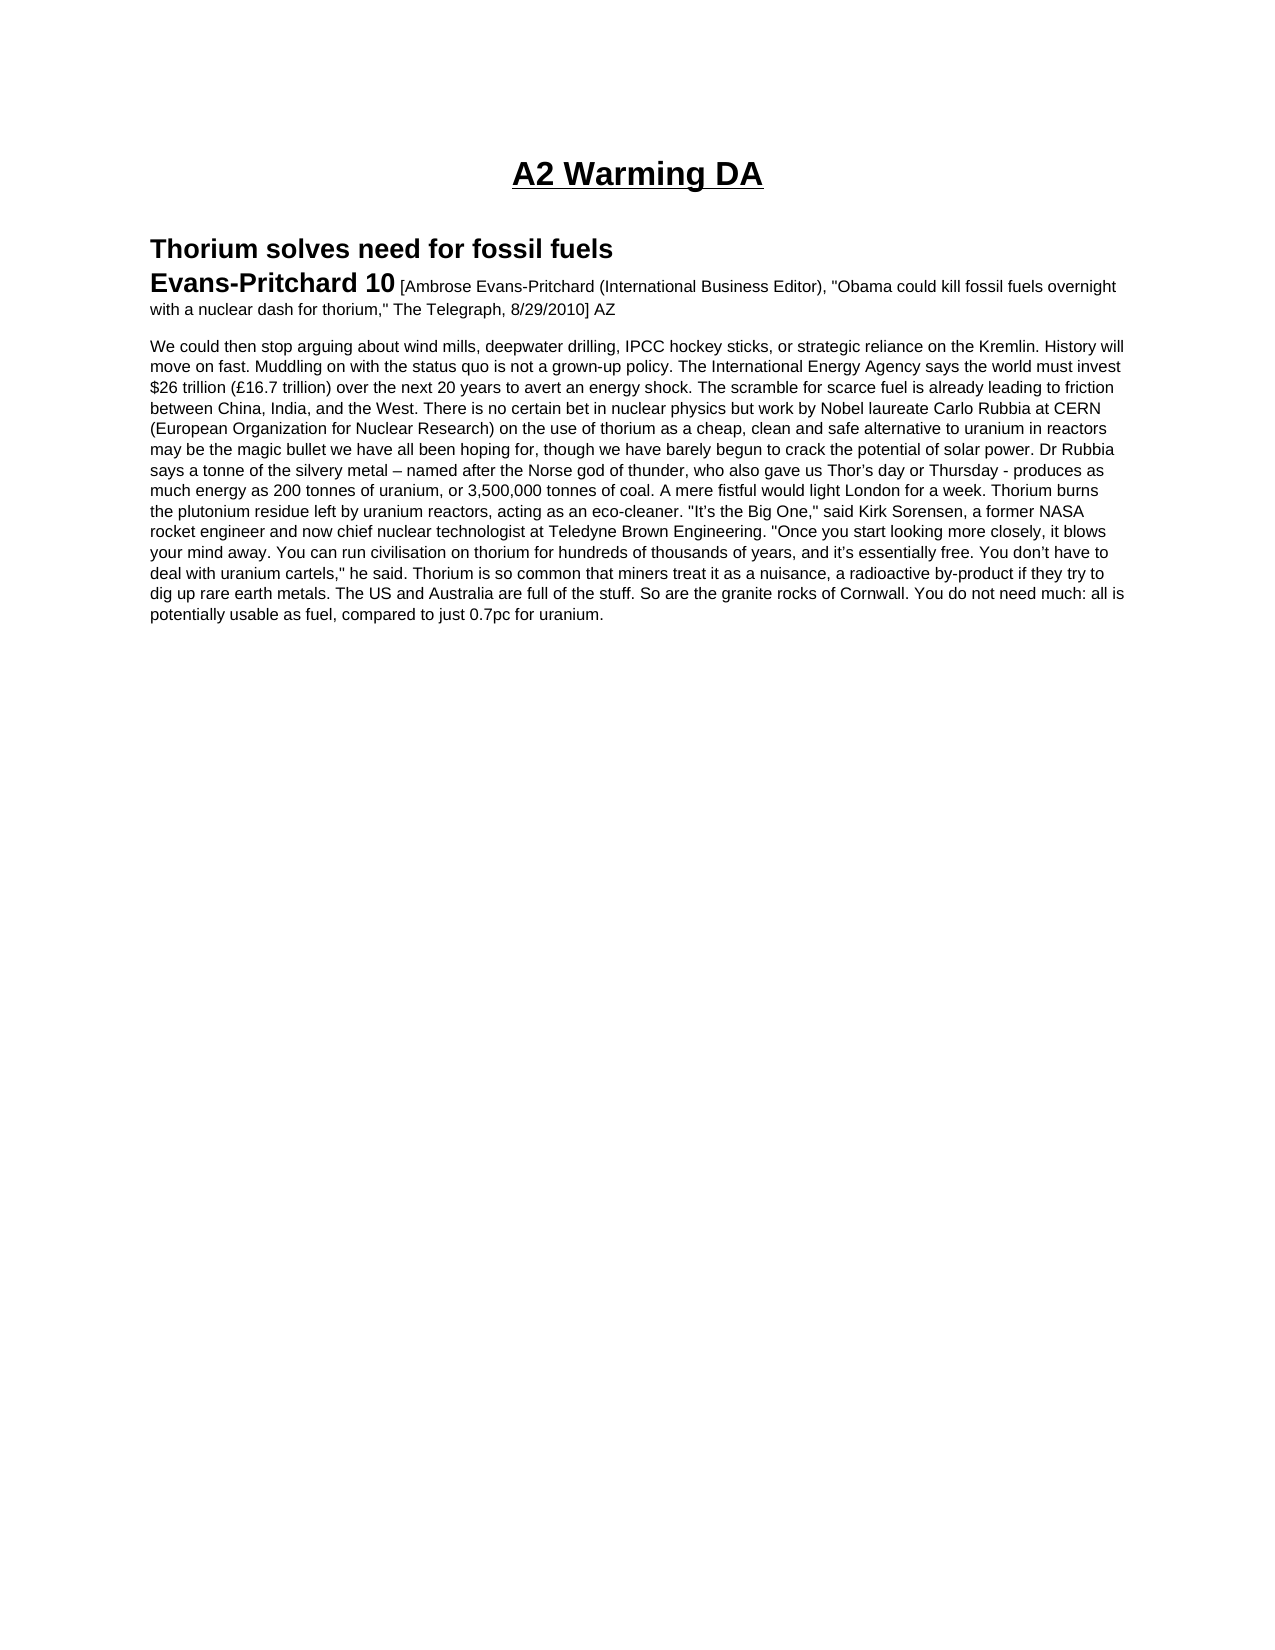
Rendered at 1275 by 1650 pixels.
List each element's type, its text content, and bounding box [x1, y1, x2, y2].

text We could then stop arguing about wind mills, deepwater drilling, IPCC hockey sticks, or strategic reliance on the Kremlin. History will move on fast. Muddling on with the status quo is not a grown-up policy. The International Energy Agency says the world must invest $26 trillion (£16.7 trillion) over the next 20 years to avert an energy shock. The scramble for scarce fuel is already leading to friction between China, India, and the West. There is no certain bet in nuclear physics but work by Nobel laureate Carlo Rubbia at CERN (European Organization for Nuclear Research) on the use of thorium as a cheap, clean and safe alternative to uranium in reactors may be the magic bullet we have all been hoping for, though we have barely begun to crack the potential of solar power. Dr Rubbia says a tonne of the silvery metal – named after the Norse god of thunder, who also gave us Thor’s day or Thursday - produces as much energy as 200 tonnes of uranium, or 3,500,000 tonnes of coal. A mere fistful would light London for a week. Thorium burns the plutonium residue left by uranium reactors, acting as an eco-cleaner. "It’s the Big One," said Kirk Sorensen, a former NASA rocket engineer and now chief nuclear technologist at Teledyne Brown Engineering. "Once you start looking more closely, it blows your mind away. You can run civilisation on thorium for hundreds of thousands of years, and it’s essentially free. You don’t have to deal with uranium cartels," he said. Thorium is so common that miners treat it as a nuisance, a radioactive by-product if they try to dig up rare earth metals. The US and Australia are full of the stuff. So are the granite rocks of Cornwall. You do not need much: all is potentially usable as fuel, compared to just 0.7pc for uranium. [150, 337, 1125, 624]
text Evans-Pritchard 10 [Ambrose Evans-Pritchard (International Business Editor), "Obama could kill fossil fuels overnight with a nuclear dash for thorium," The Telegraph, 8/29/2010] AZ [150, 267, 1125, 318]
subtitle A2 Warming DA [150, 154, 1125, 193]
subtitle Thorium solves need for fossil fuels [150, 233, 1125, 264]
